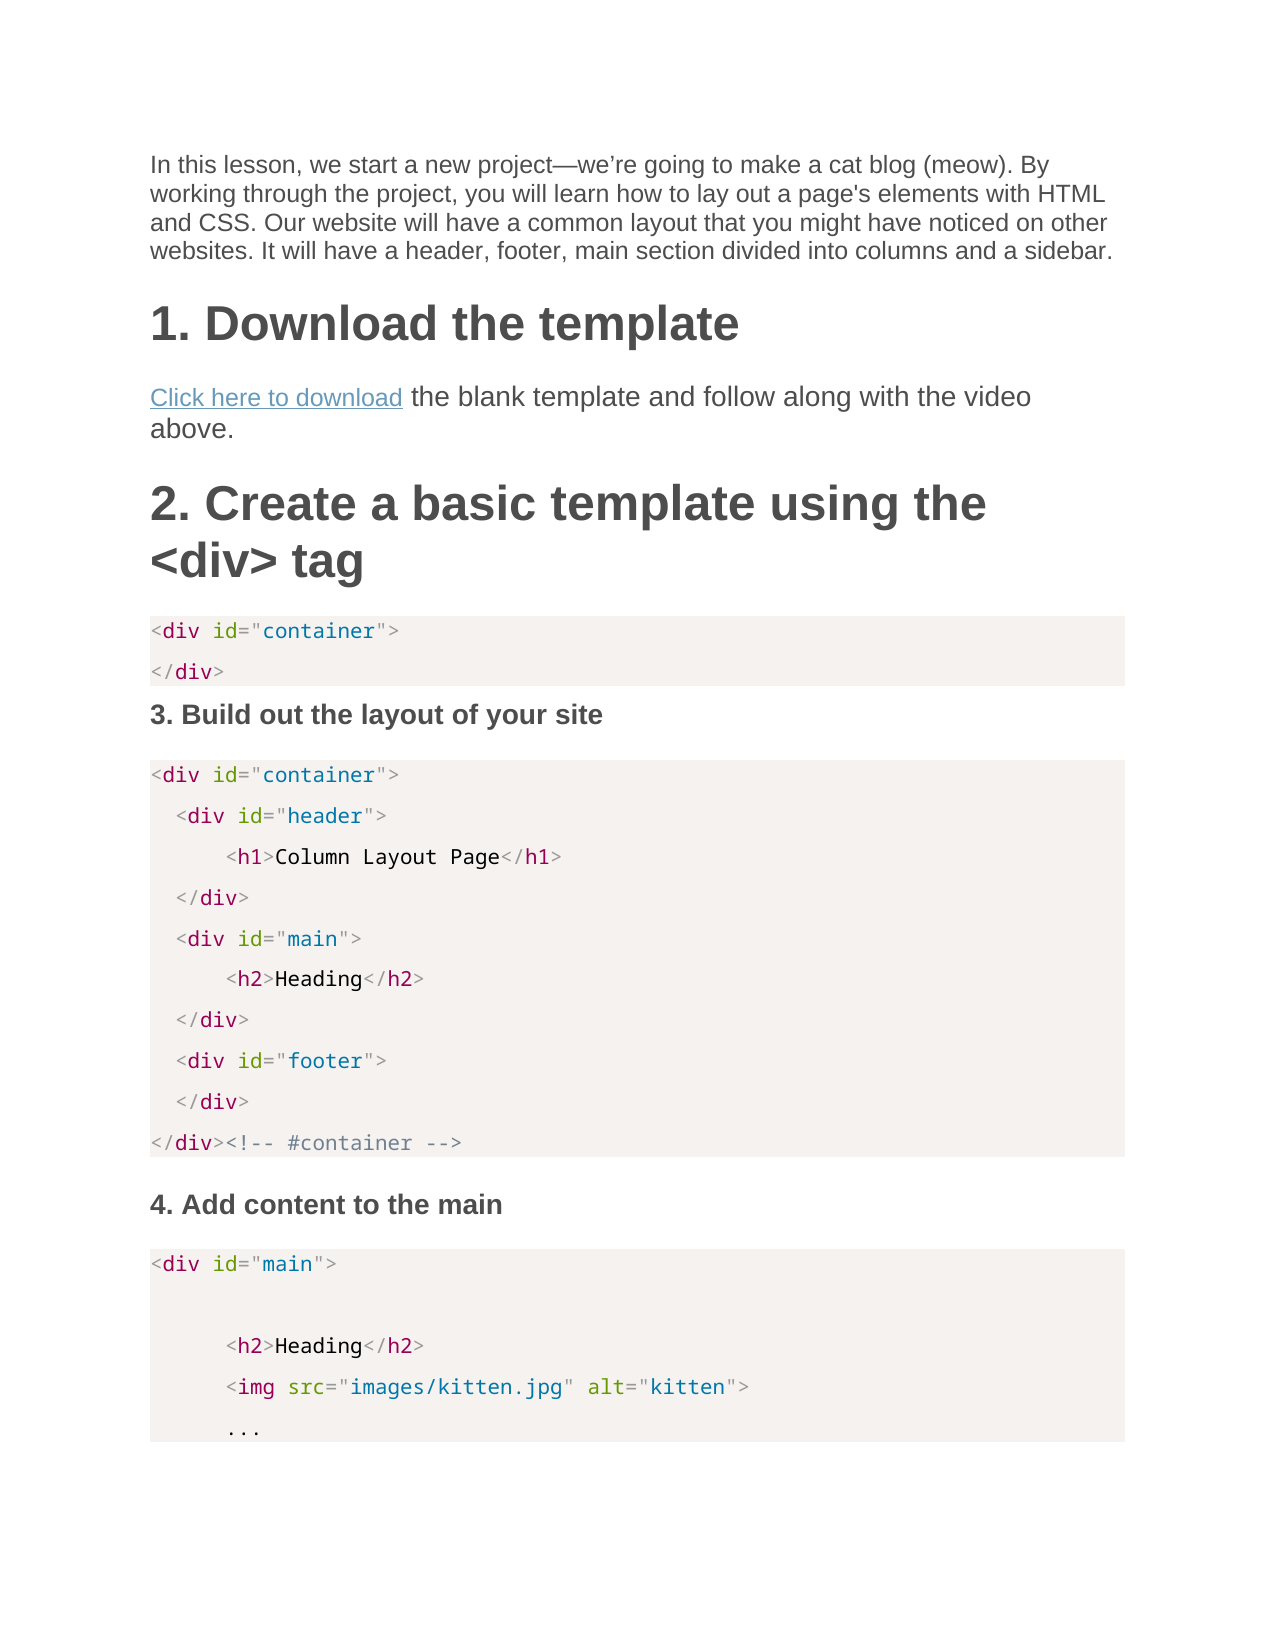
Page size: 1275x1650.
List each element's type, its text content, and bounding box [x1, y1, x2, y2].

text </div> [150, 1087, 1125, 1116]
text In this lesson, we start a new project—we’re going to make a cat blog (meow). By working through the project, you will learn how to lay out a page's elements with HTML and CSS. Our website will have a common layout that you might have noticed on other websites. It will have a header, footer, main section divided into columns and a sidebar. [150, 150, 1125, 265]
text Click here to download the blank template and follow along with the video above. [150, 379, 1125, 444]
subtitle 4. Add content to the main [150, 1188, 1125, 1220]
text <img src="images/kitten.jpg" alt="kitten"> [150, 1372, 1125, 1401]
text <h2>Heading</h2> [150, 964, 1125, 993]
subtitle 2. Create a basic template using the <div> tag [150, 473, 1125, 587]
text <h2>Heading</h2> [150, 1331, 1125, 1360]
text </div> [150, 1006, 1125, 1034]
text </div><!-- #container --> [150, 1128, 1125, 1157]
text <div id="main"> [150, 924, 1125, 952]
text </div> [150, 657, 1125, 686]
text <div id="container"> [150, 616, 1125, 645]
subtitle 1. Download the template [150, 294, 1125, 350]
text <div id="header"> [150, 801, 1125, 829]
text <div id="main"> [150, 1249, 1125, 1278]
text ... [150, 1413, 1125, 1442]
subtitle 3. Build out the layout of your site [150, 698, 1125, 731]
text <div id="footer"> [150, 1046, 1125, 1075]
text </div> [150, 883, 1125, 911]
text <div id="container"> [150, 760, 1125, 788]
text <h1>Column Layout Page</h1> [150, 842, 1125, 870]
